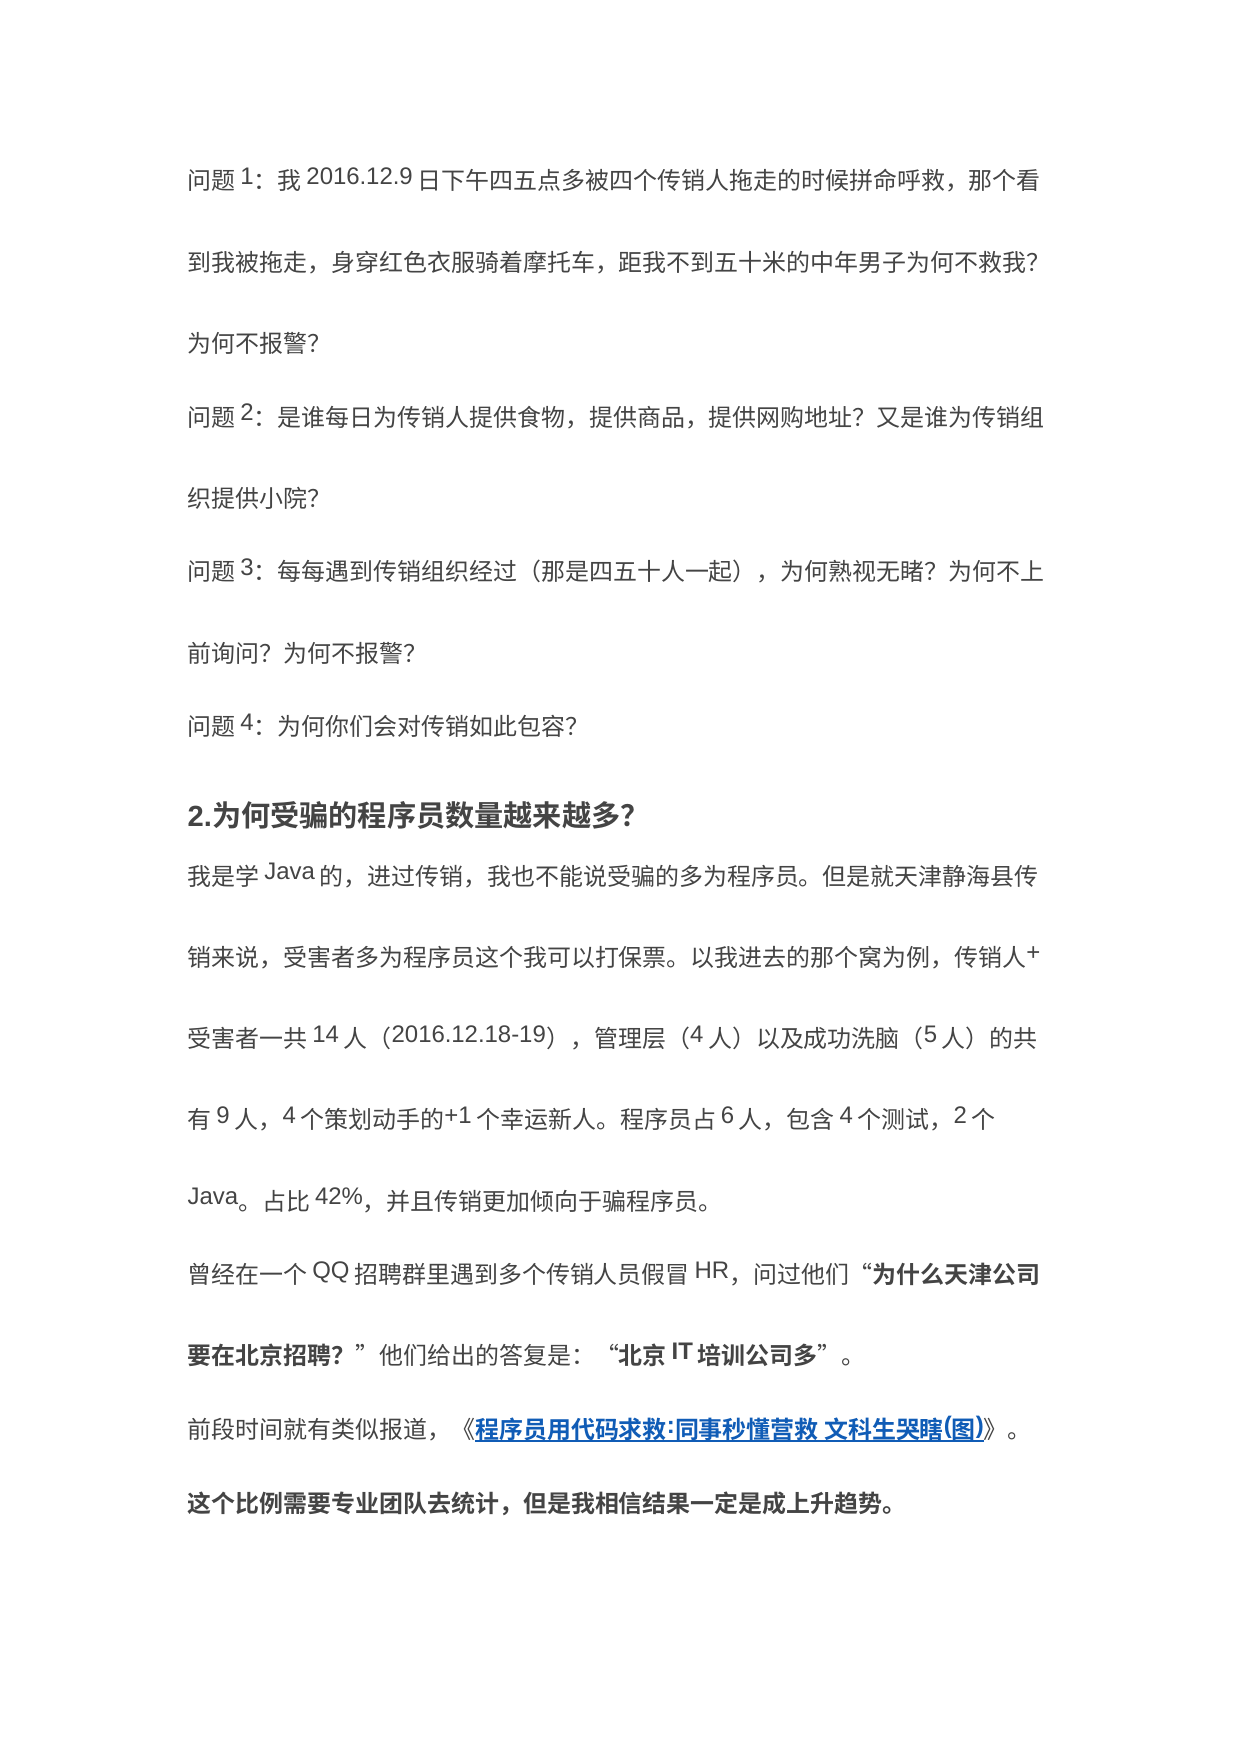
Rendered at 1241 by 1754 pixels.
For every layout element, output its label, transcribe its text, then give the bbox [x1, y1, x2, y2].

text 问题2：是谁每日为传销人提供食物，提供商品，提供网购地址？又是谁为传销组织提供小院？ [187, 398, 1053, 544]
text 问题1：我2016.12.9日下午四五点多被四个传销人拖走的时候拼命呼救，那个看到我被拖走，身穿红色衣服骑着摩托车，距我不到五十米的中年男子为何不救我？为何不报警？ [187, 162, 1053, 389]
text 问题3：每每遇到传销组织经过（那是四五十人一起），为何熟视无睹？为何不上前询问？为何不报警？ [187, 553, 1053, 699]
subtitle 2.为何受骗的程序员数量越来越多？ [187, 782, 1053, 847]
text 曾经在一个QQ招聘群里遇到多个传销人员假冒HR，问过他们“为什么天津公司要在北京招聘？”他们给出的答复是：“北京IT培训公司多”。 [187, 1256, 1053, 1402]
text 问题4：为何你们会对传销如此包容？ [187, 708, 1053, 773]
text 这个比例需要专业团队去统计，但是我相信结果一定是成上升趋势。 [187, 1484, 1053, 1549]
text 前段时间就有类似报道，《程序员用代码求救:同事秒懂营救 文科生哭瞎(图)》。 [187, 1411, 1053, 1476]
text 我是学Java的，进过传销，我也不能说受骗的多为程序员。但是就天津静海县传销来说，受害者多为程序员这个我可以打保票。以我进去的那个窝为例，传销人+受害者一共14人（2016.12.18-19），管理层（4人）以及成功洗脑（5人）的共有9人，4个策划动手的+1个幸运新人。程序员占6人，包含4个测试，2个Java。占比42%，并且传销更加倾向于骗程序员。 [187, 857, 1053, 1247]
